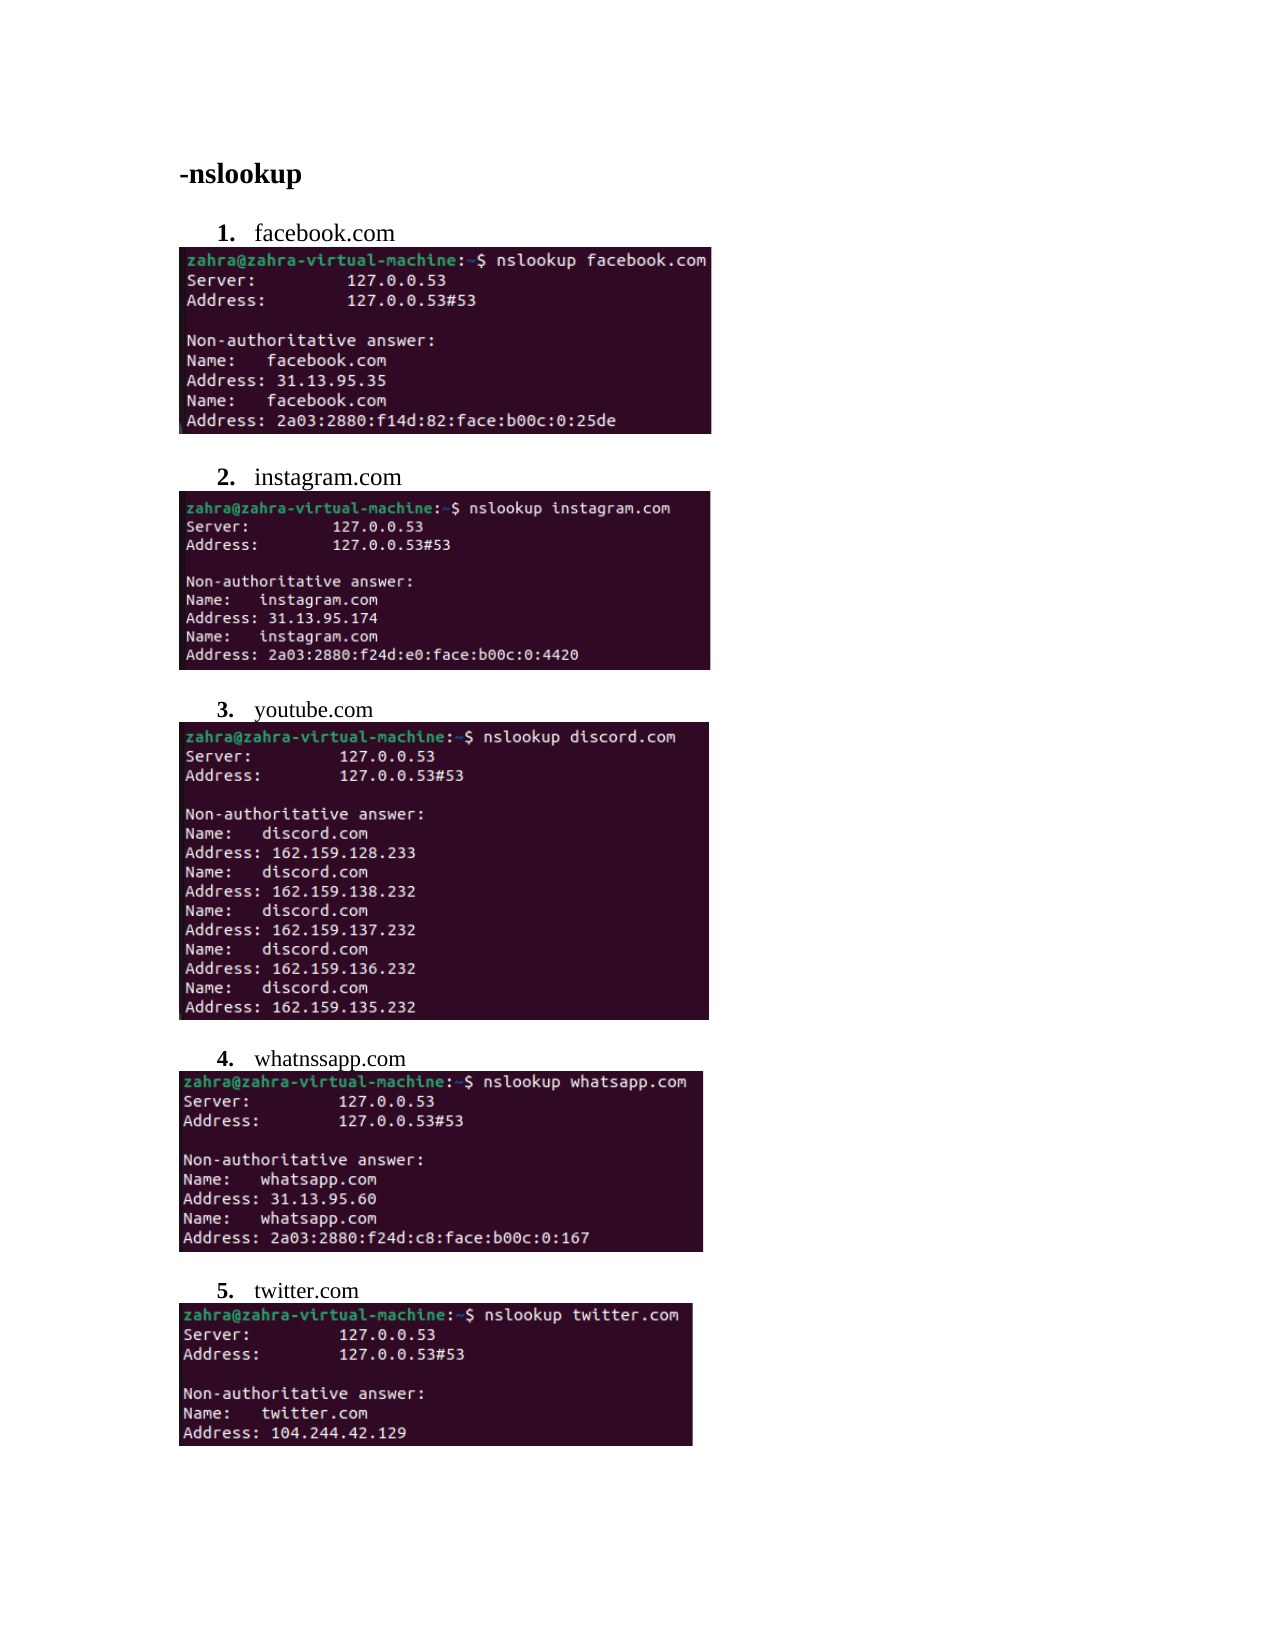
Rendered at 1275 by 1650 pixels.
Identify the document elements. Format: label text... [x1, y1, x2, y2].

list twitter.com [217, 1277, 1110, 1304]
picture [179, 491, 711, 670]
picture [179, 722, 709, 1020]
list whatnssapp.com [217, 1046, 1110, 1072]
picture [179, 1303, 693, 1446]
picture [179, 247, 712, 434]
list facebook.com [217, 218, 1110, 247]
list instagram.com [217, 462, 1110, 491]
list youtube.com [217, 696, 1110, 722]
picture [179, 1071, 704, 1252]
text -nslookup [179, 156, 1110, 190]
